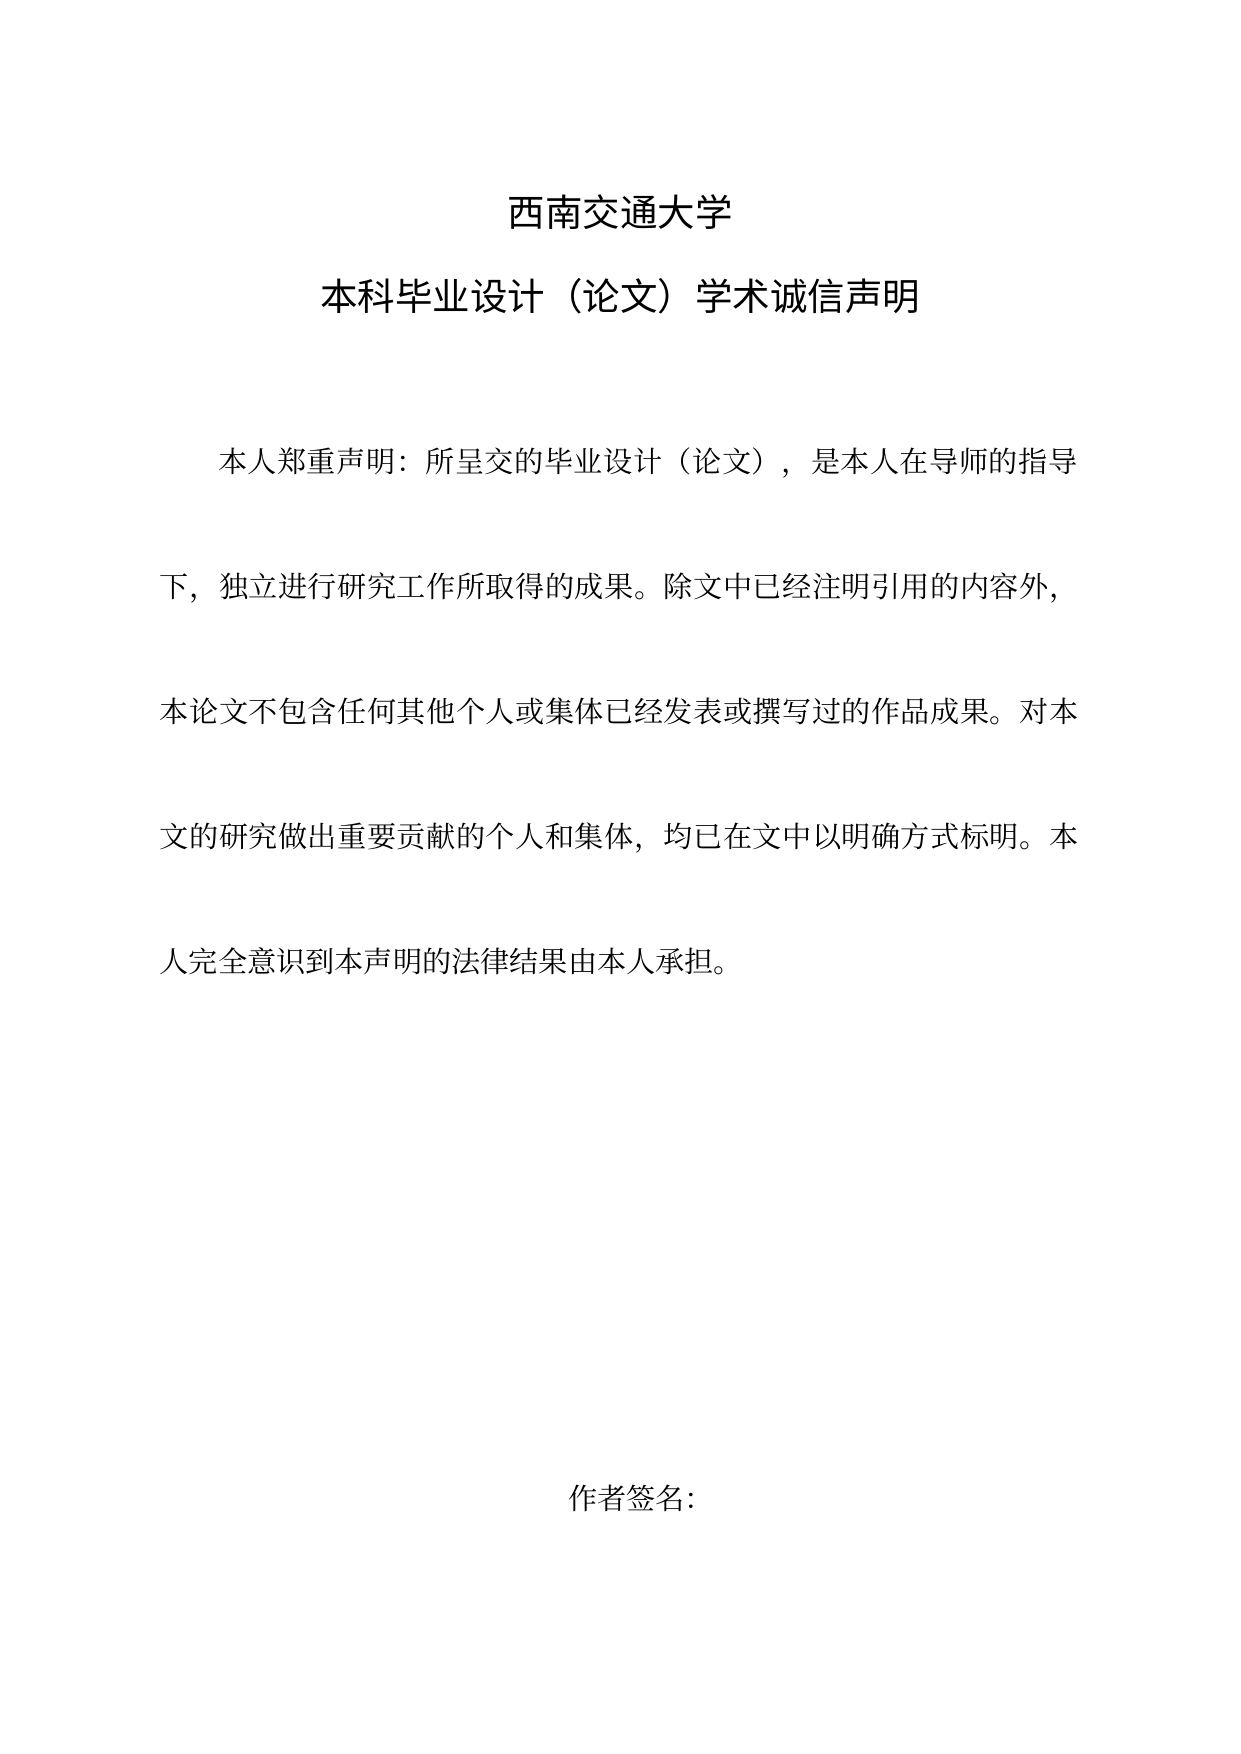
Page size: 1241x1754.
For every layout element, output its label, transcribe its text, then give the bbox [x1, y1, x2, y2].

text 西南交通大学 [159, 169, 1081, 252]
text 本人郑重声明：所呈交的毕业设计（论文），是本人在导师的指导下，独立进行研究工作所取得的成果。除文中已经注明引用的内容外，本论文不包含任何其他个人或集体已经发表或撰写过的作品成果。对本文的研究做出重要贡献的个人和集体，均已在文中以明确方式标明。本人完全意识到本声明的法律结果由本人承担。 [159, 419, 1081, 1002]
text 作者签名： [159, 1455, 847, 1538]
text 本科毕业设计（论文）学术诚信声明 [159, 252, 1081, 335]
